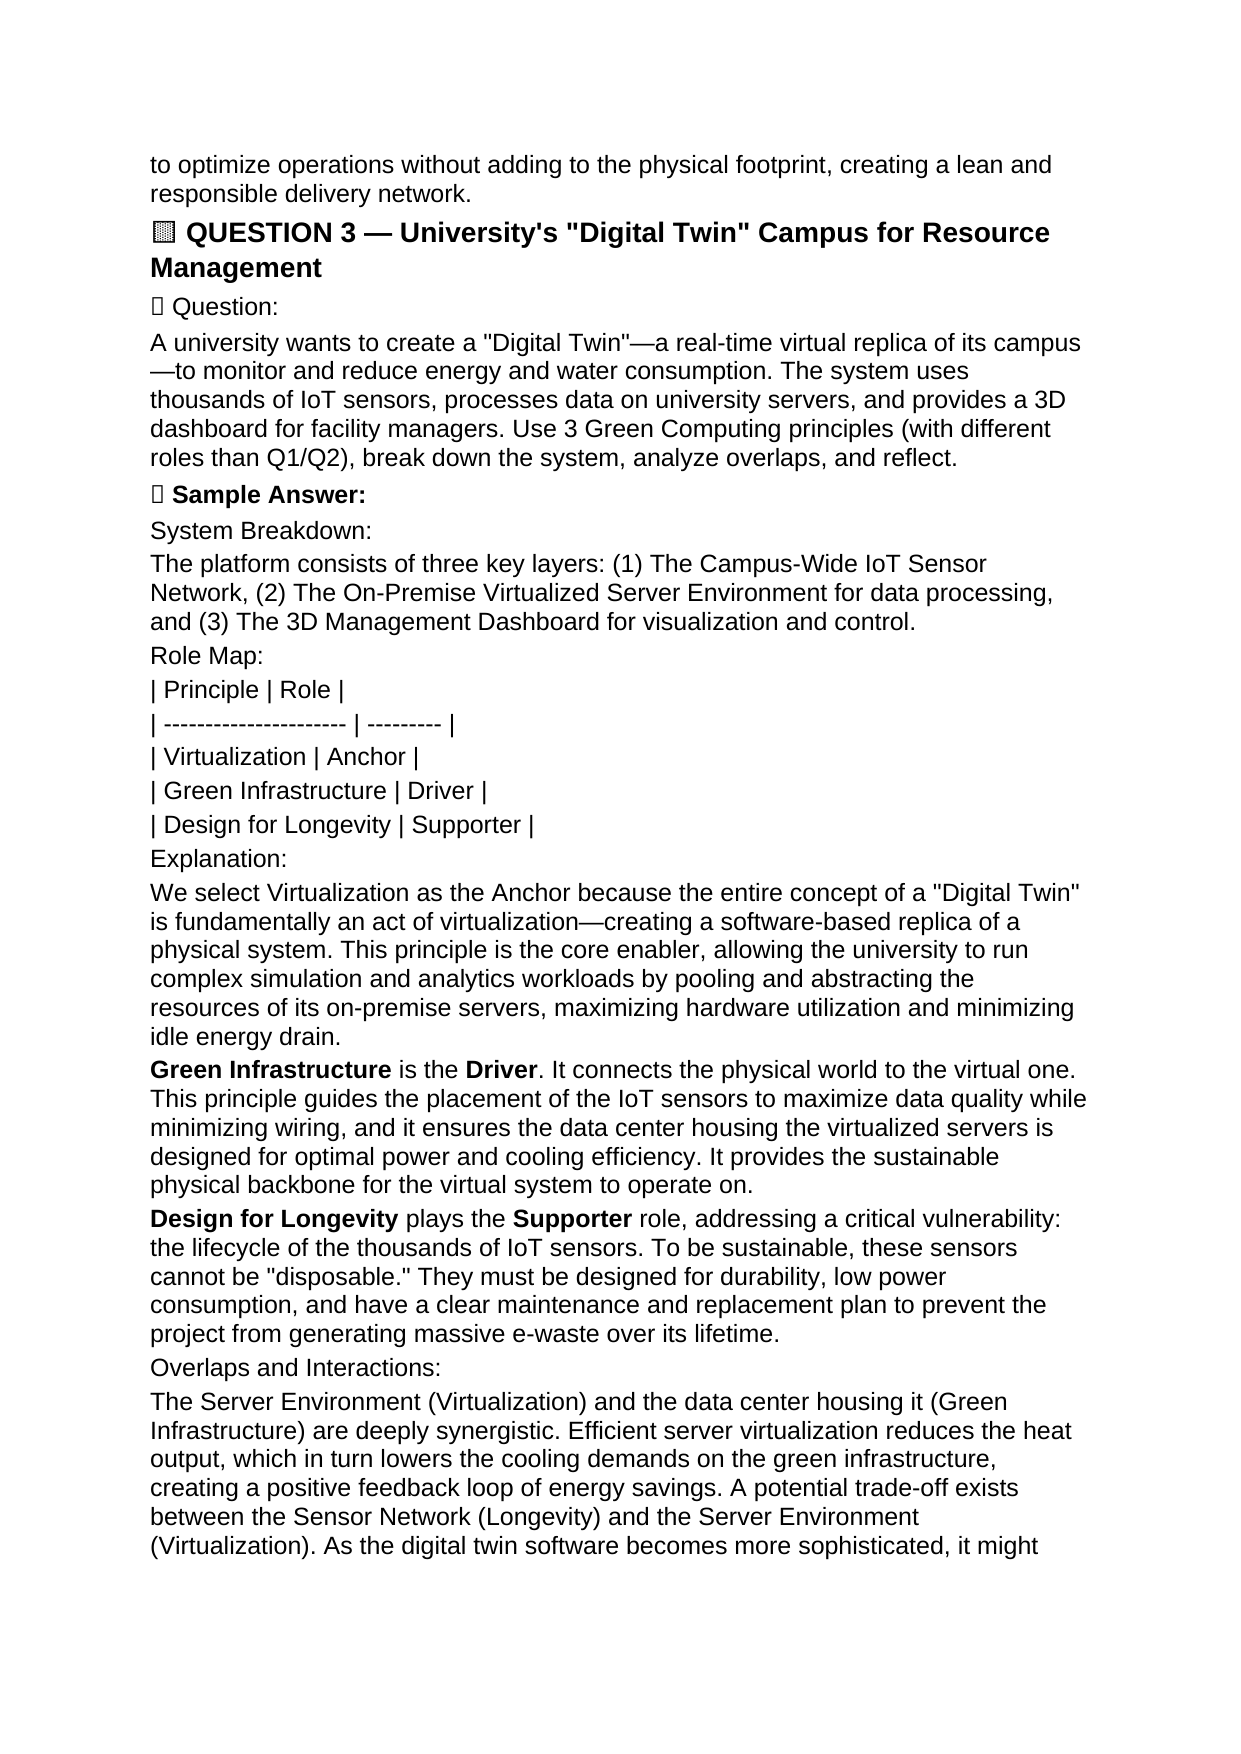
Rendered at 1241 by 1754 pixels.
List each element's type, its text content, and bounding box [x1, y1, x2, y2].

text A university wants to create a "Digital Twin"—a real-time virtual replica of its campus—to monitor and reduce energy and water consumption. The system uses thousands of IoT sensors, processes data on university servers, and provides a 3D dashboard for facility managers. Use 3 Green Computing principles (with different roles than Q1/Q2), break down the system, analyze overlaps, and reflect. [150, 328, 1090, 471]
text | Principle | Role | [150, 675, 1090, 703]
text 🟨 QUESTION 3 — University's "Digital Twin" Campus for Resource Management [150, 213, 1090, 283]
text Overlaps and Interactions: [150, 1353, 1090, 1382]
text System Breakdown: [150, 516, 1090, 544]
text | Design for Longevity | Supporter | [150, 810, 1090, 839]
text Design for Longevity plays the Supporter role, addressing a critical vulnerability: the lifecycle of the thousands of IoT sensors. To be sustainable, these sensors cannot be "disposable." They must be designed for durability, low power consumption, and have a clear maintenance and replacement plan to prevent the project from generating massive e-waste over its lifetime. [150, 1204, 1090, 1348]
text Role Map: [150, 641, 1090, 669]
text | Green Infrastructure | Driver | [150, 776, 1090, 805]
text We select Virtualization as the Anchor because the entire concept of a "Digital Twin" is fundamentally an act of virtualization—creating a software-based replica of a physical system. This principle is the core enabler, allowing the university to run complex simulation and analytics workloads by pooling and abstracting the resources of its on-premise servers, maximizing hardware utilization and minimizing idle energy drain. [150, 878, 1090, 1050]
text Explanation: [150, 844, 1090, 873]
text 🧠 Sample Answer: [150, 476, 1090, 511]
text | ---------------------- | --------- | [150, 708, 1090, 737]
text Green Infrastructure is the Driver. It connects the physical world to the virtual one. This principle guides the placement of the IoT sensors to maximize data quality while minimizing wiring, and it ensures the data center housing the virtualized servers is designed for optimal power and cooling efficiency. It provides the sustainable physical backbone for the virtual system to operate on. [150, 1055, 1090, 1199]
text | Virtualization | Anchor | [150, 742, 1090, 771]
text 📌 Question: [150, 288, 1090, 322]
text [150, 1387, 1090, 1559]
text The platform consists of three key layers: (1) The Campus-Wide IoT Sensor Network, (2) The On-Premise Virtualized Server Environment for data processing, and (3) The 3D Management Dashboard for visualization and control. [150, 549, 1090, 636]
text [150, 150, 1090, 207]
